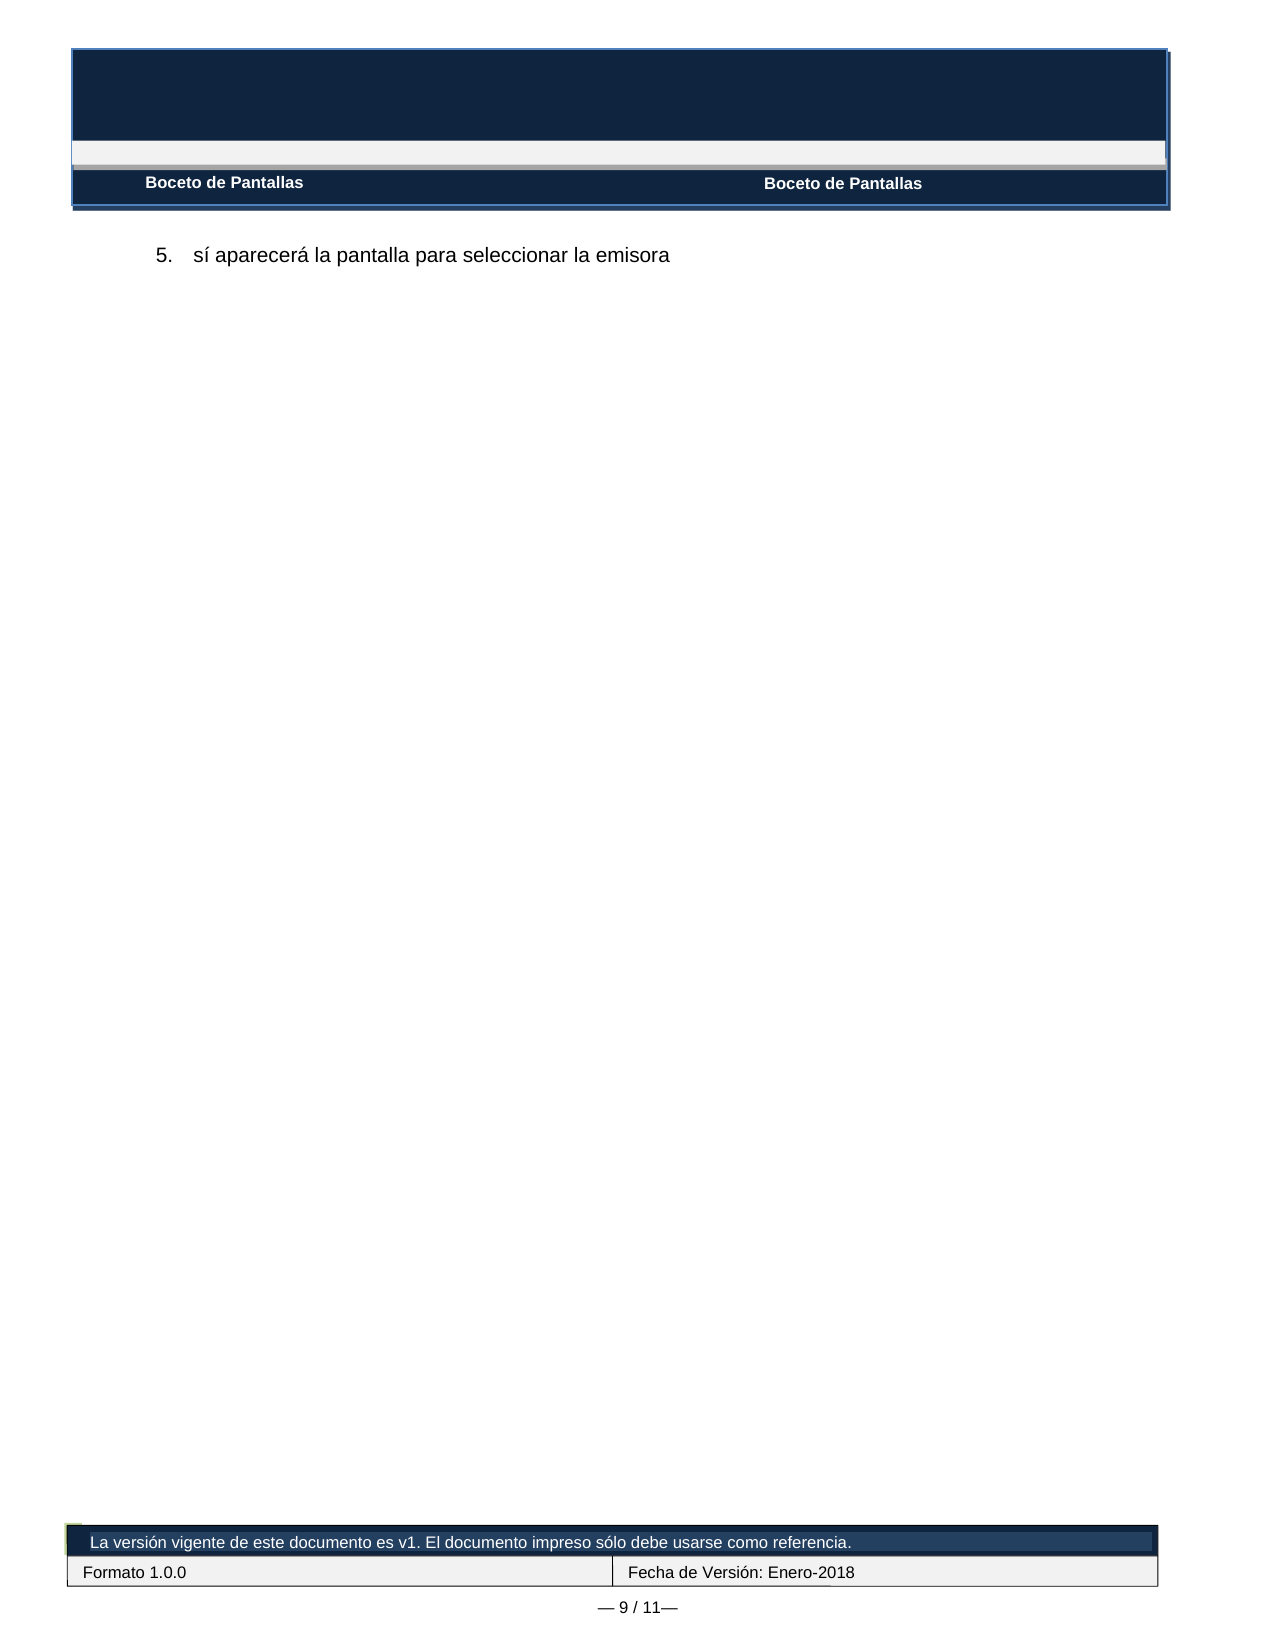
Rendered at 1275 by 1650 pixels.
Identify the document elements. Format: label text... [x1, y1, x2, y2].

list sí aparecerá la pantalla para seleccionar la emisora [156, 242, 1157, 266]
